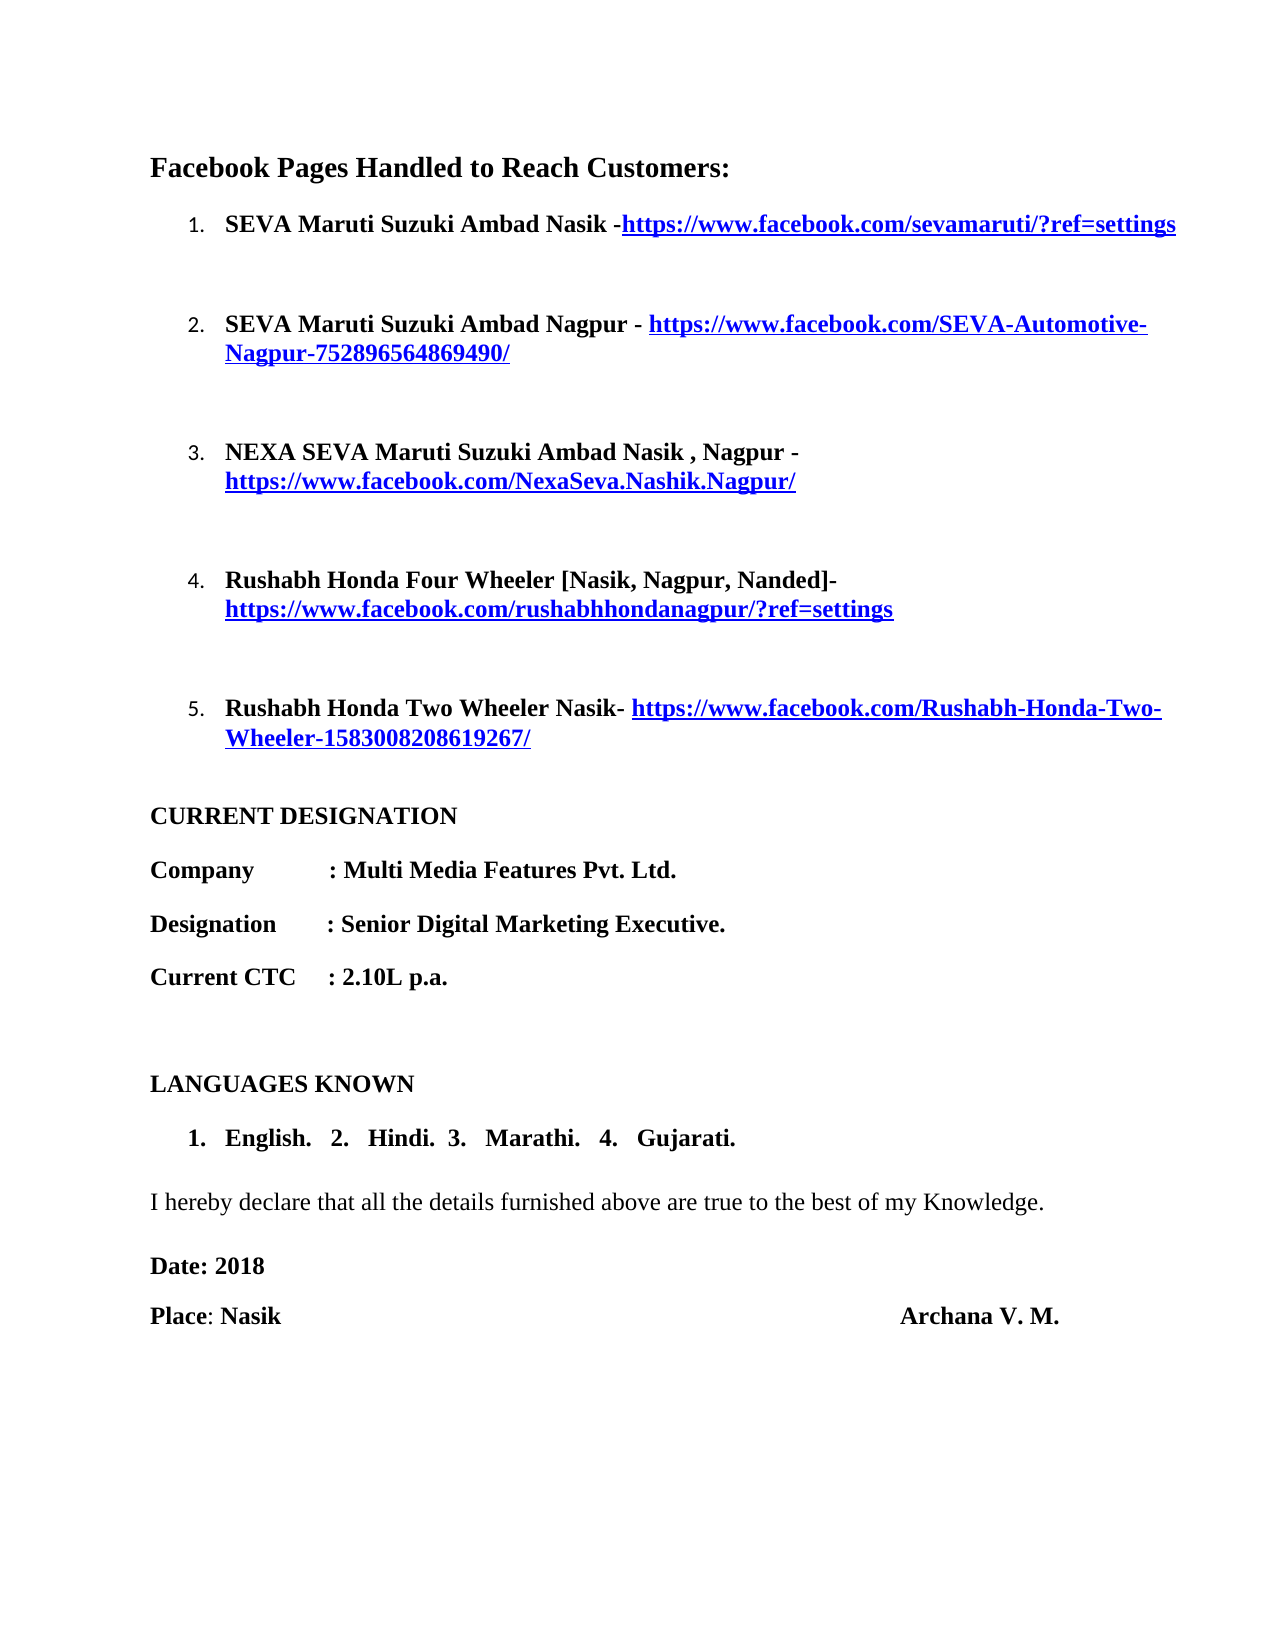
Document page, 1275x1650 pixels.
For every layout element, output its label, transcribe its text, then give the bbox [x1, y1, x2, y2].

list English. 2. Hindi. 3. Marathi. 4. Gujarati. [187, 1123, 1209, 1152]
text Designation : Senior Digital Marketing Executive. [150, 909, 1209, 937]
list Rushabh Honda Two Wheeler Nasik- https://www.facebook.com/Rushabh-Honda-Two-Wheeler-1583008208619267/ [187, 693, 1209, 751]
list Rushabh Honda Four Wheeler [Nasik, Nagpur, Nanded]- https://www.facebook.com/rushabhhondanagpur/?ref=settings [187, 565, 1209, 623]
text I hereby declare that all the details furnished above are true to the best of my Knowledge. [150, 1187, 1209, 1216]
text Company : Multi Media Features Pvt. Ltd. [150, 855, 1209, 883]
text Current CTC : 2.10L p.a. [150, 962, 1209, 991]
text Place: Nasik Archana V. M. [150, 1301, 1209, 1329]
text Date: 2018 [150, 1251, 1209, 1280]
list NEXA SEVA Maruti Suzuki Ambad Nasik , Nagpur - https://www.facebook.com/NexaSeva.Nashik.Nagpur/ [187, 437, 1209, 495]
list SEVA Maruti Suzuki Ambad Nagpur - https://www.facebook.com/SEVA-Automotive-Nagpur-752896564869490/ [187, 309, 1209, 367]
text Facebook Pages Handled to Reach Customers: [150, 150, 1209, 183]
text CURRENT DESIGNATION [150, 801, 1209, 830]
list SEVA Maruti Suzuki Ambad Nasik -https://www.facebook.com/sevamaruti/?ref=settings [187, 209, 1209, 238]
text LANGUAGES KNOWN [150, 1069, 1209, 1098]
